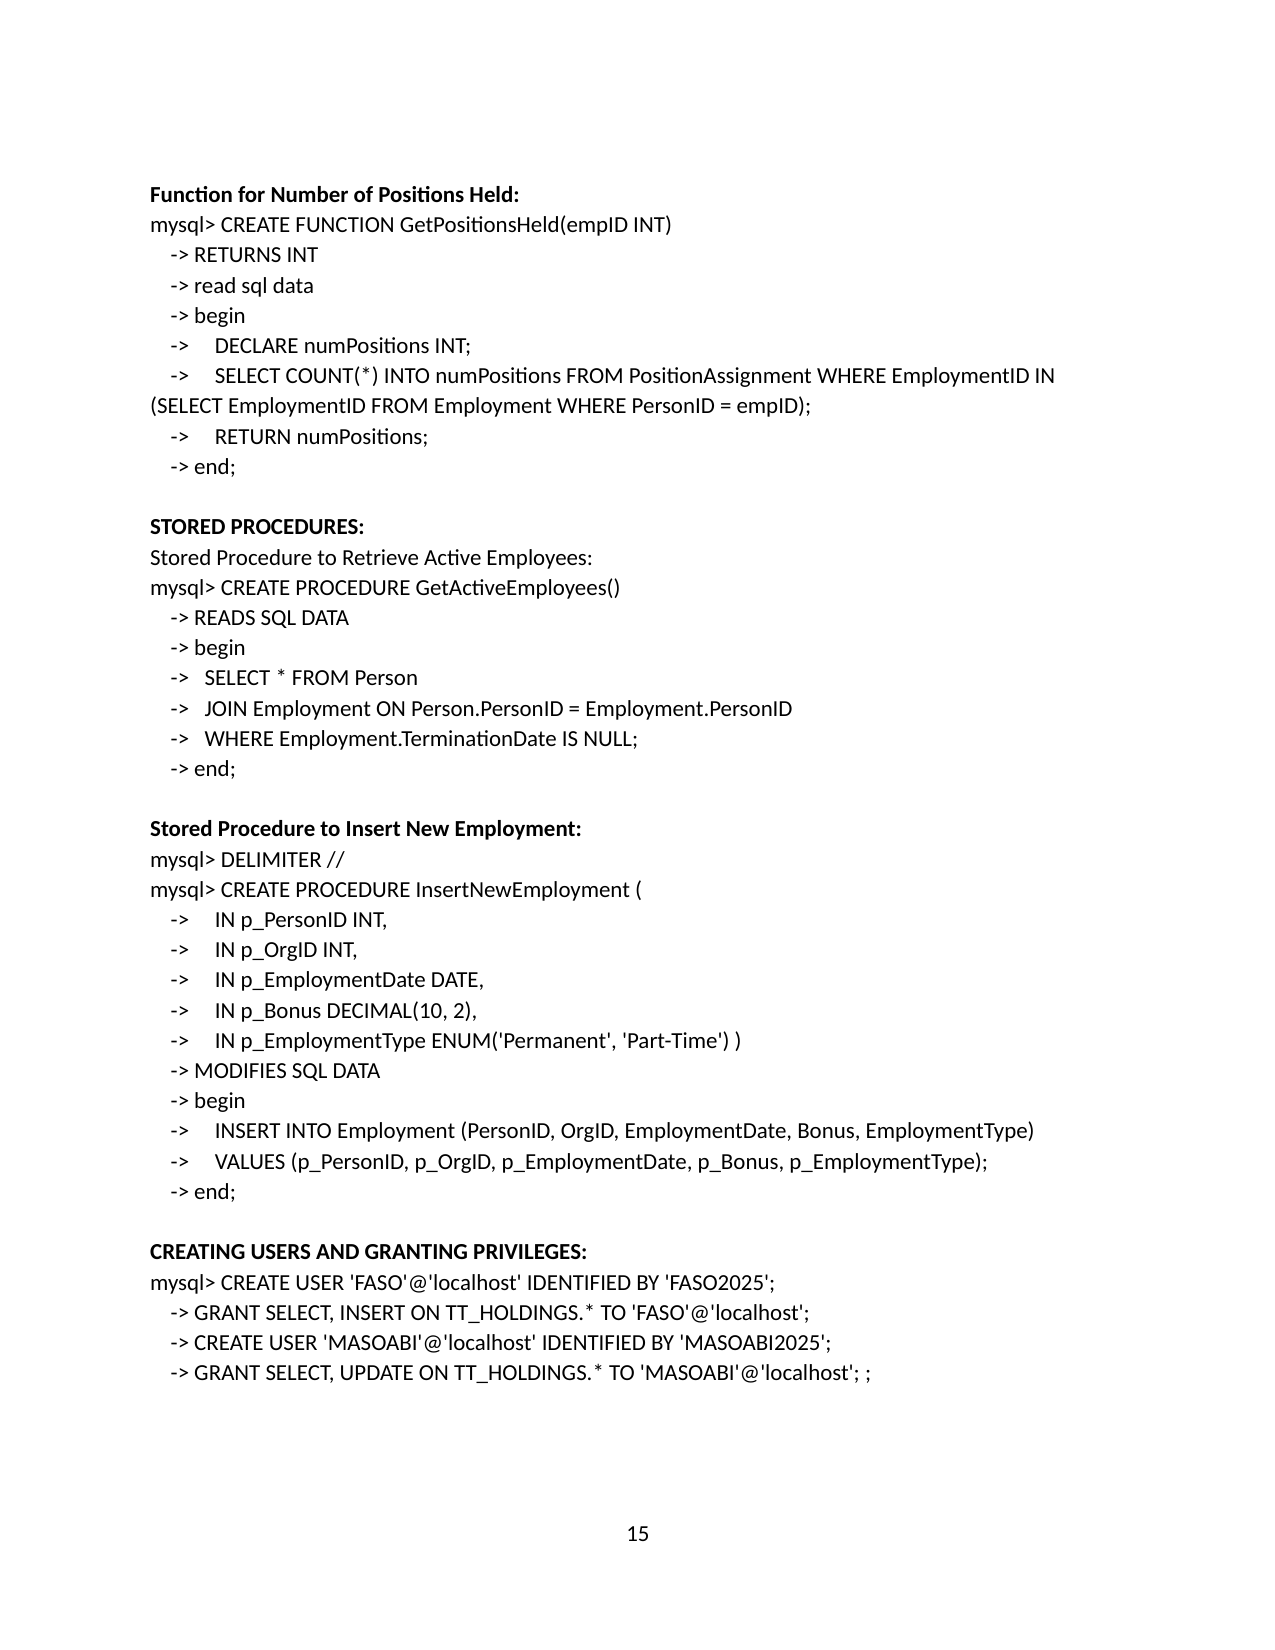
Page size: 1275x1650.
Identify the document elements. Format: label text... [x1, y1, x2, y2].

text -> begin [150, 633, 1125, 661]
text mysql> CREATE USER 'FASO'@'localhost' IDENTIFIED BY 'FASO2025'; [150, 1268, 1125, 1296]
text -> end; [150, 1177, 1125, 1205]
text Stored Procedure to Insert New Employment: [150, 814, 1125, 843]
text -> CREATE USER 'MASOABI'@'localhost' IDENTIFIED BY 'MASOABI2025'; [150, 1328, 1125, 1356]
text -> begin [150, 1086, 1125, 1114]
text Stored Procedure to Retrieve Active Employees: [150, 543, 1125, 571]
text -> SELECT * FROM Person [150, 663, 1125, 692]
text -> IN p_EmploymentDate DATE, [150, 966, 1125, 994]
text -> INSERT INTO Employment (PersonID, OrgID, EmploymentDate, Bonus, EmploymentType) [150, 1117, 1125, 1145]
text -> IN p_OrgID INT, [150, 935, 1125, 963]
text mysql> CREATE PROCEDURE GetActiveEmployees() [150, 573, 1125, 601]
text mysql> DELIMITER // [150, 845, 1125, 873]
text -> begin [150, 301, 1125, 329]
text -> MODIFIES SQL DATA [150, 1056, 1125, 1084]
text -> IN p_EmploymentType ENUM('Permanent', 'Part-Time') ) [150, 1026, 1125, 1054]
text -> WHERE Employment.TerminationDate IS NULL; [150, 724, 1125, 752]
text -> GRANT SELECT, INSERT ON TT_HOLDINGS.* TO 'FASO'@'localhost'; [150, 1298, 1125, 1326]
text Function for Number of Positions Held: [150, 180, 1125, 208]
text -> IN p_PersonID INT, [150, 905, 1125, 933]
text -> VALUES (p_PersonID, p_OrgID, p_EmploymentDate, p_Bonus, p_EmploymentType); [150, 1147, 1125, 1175]
text -> end; [150, 754, 1125, 782]
text -> GRANT SELECT, UPDATE ON TT_HOLDINGS.* TO 'MASOABI'@'localhost'; ; [150, 1358, 1125, 1386]
text -> read sql data [150, 271, 1125, 299]
text mysql> CREATE PROCEDURE InsertNewEmployment ( [150, 875, 1125, 903]
text mysql> CREATE FUNCTION GetPositionsHeld(empID INT) [150, 210, 1125, 238]
text -> RETURNS INT [150, 241, 1125, 269]
text -> end; [150, 452, 1125, 480]
text -> JOIN Employment ON Person.PersonID = Employment.PersonID [150, 694, 1125, 722]
text -> IN p_Bonus DECIMAL(10, 2), [150, 996, 1125, 1024]
text CREATING USERS AND GRANTING PRIVILEGES: [150, 1237, 1125, 1266]
text STORED PROCEDURES: [150, 512, 1125, 541]
text -> READS SQL DATA [150, 603, 1125, 631]
text -> RETURN numPositions; [150, 422, 1125, 450]
text -> SELECT COUNT(*) INTO numPositions FROM PositionAssignment WHERE EmploymentID IN (SELECT EmploymentID FROM Employment WHERE PersonID = empID); [150, 361, 1125, 420]
text -> DECLARE numPositions INT; [150, 331, 1125, 359]
